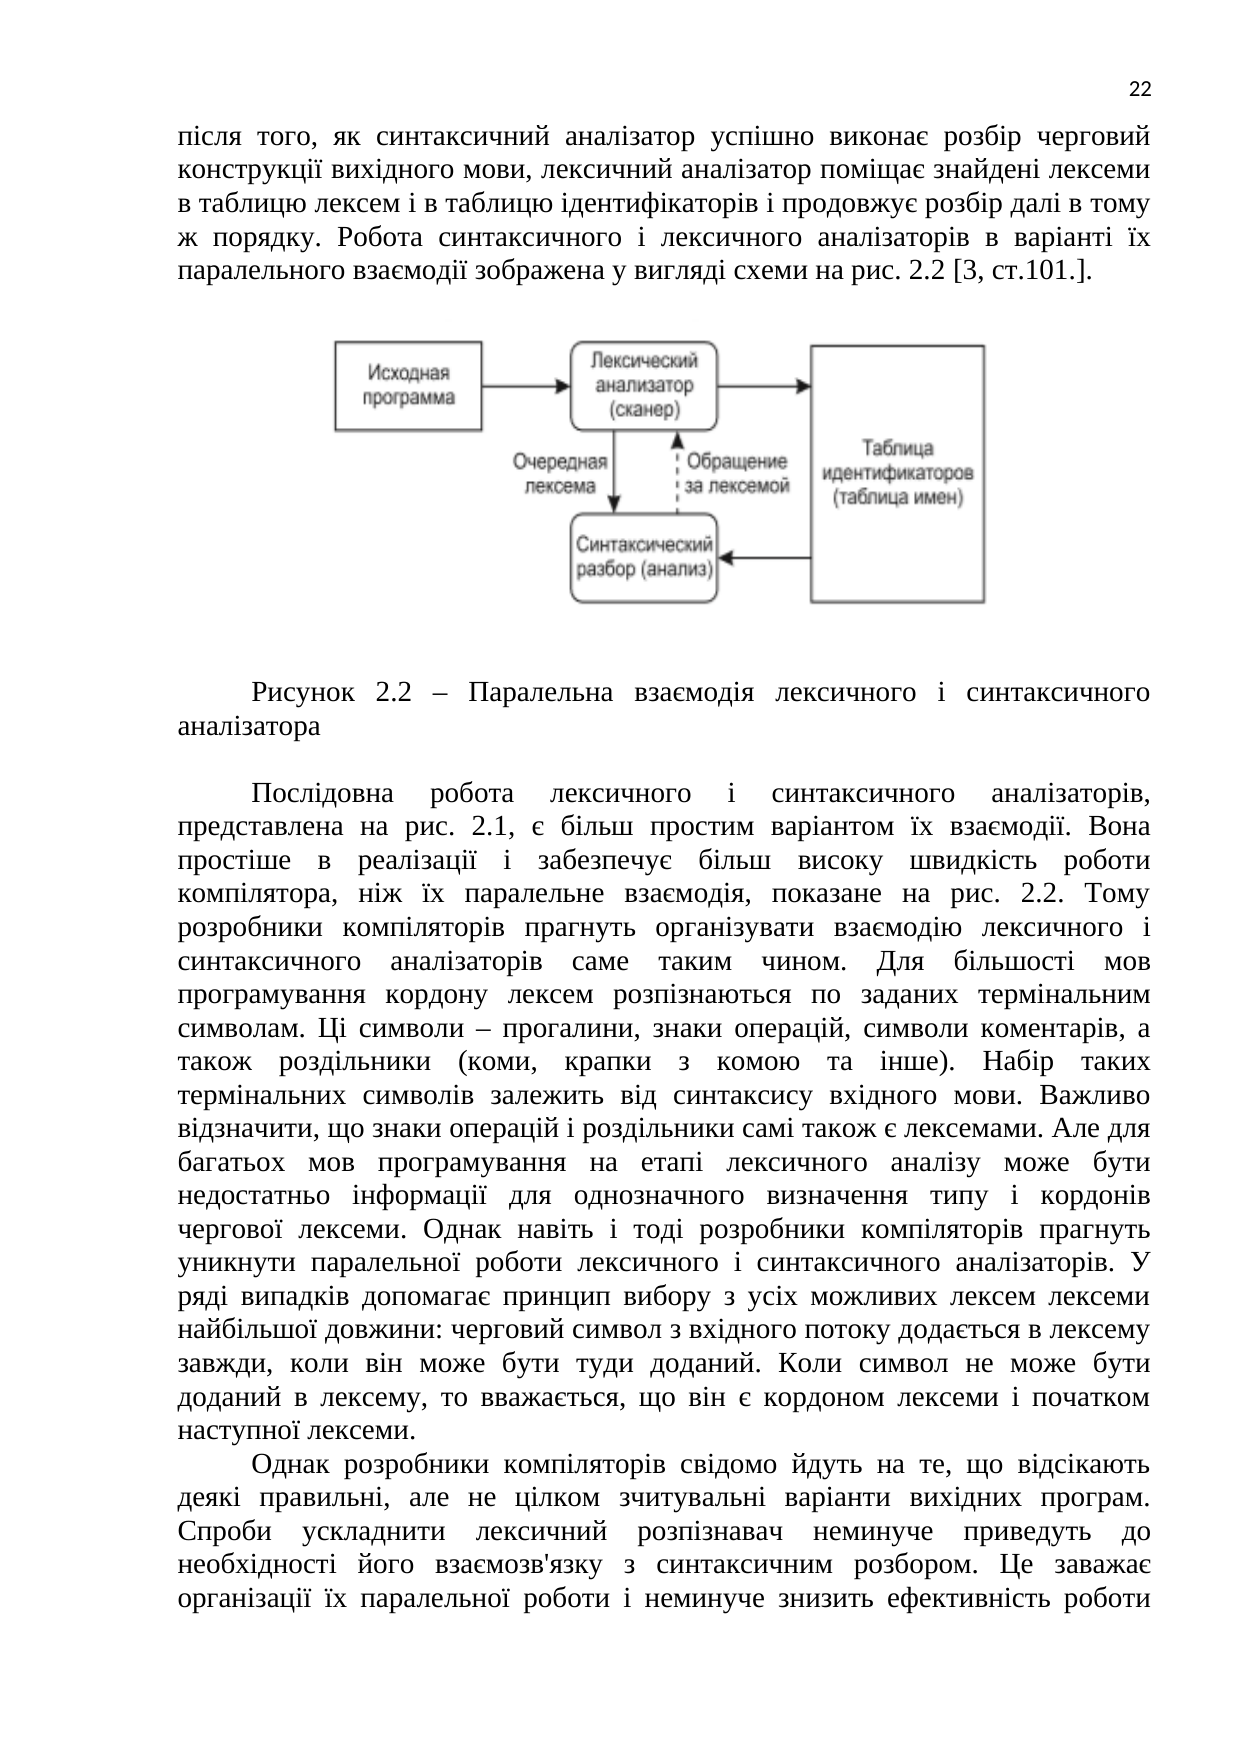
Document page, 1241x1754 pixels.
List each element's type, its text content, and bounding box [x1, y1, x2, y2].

text Рисунок 2.2 – Паралельна взаємодія лексичного і синтаксичного аналізатора [177, 674, 1152, 741]
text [177, 1446, 1152, 1613]
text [177, 118, 1152, 286]
text Послідовна робота лексичного і синтаксичного аналізаторів, представлена на рис. 2.1, є більш простим варіантом їх взаємодії. Вона простіше в реалізації і забезпечує більш високу швидкість роботи компілятора, ніж їх паралельне взаємодія, показане на рис. 2.2. Тому розробники компіляторів прагнуть організувати взаємодію лексичного і синтаксичного аналізаторів саме таким чином. Для більшості мов програмування кордону лексем розпізнаються по заданих термінальним символам. Ці символи – прогалини, знаки операцій, символи коментарів, а також роздільники (коми, крапки з комою та інше). Набір таких термінальних символів залежить від синтаксису вхідного мови. Важливо відзначити, що знаки операцій і роздільники самі також є лексемами. Але для багатьох мов програмування на етапі лексичного аналізу може бути недостатньо інформації для однозначного визначення типу і кордонів чергової лексеми. Однак навіть і тоді розробники компіляторів прагнуть уникнути паралельної роботи лексичного і синтаксичного аналізаторів. У ряді випадків допомагає принцип вибору з усіх можливих лексем лексеми найбільшої довжини: черговий символ з вхідного потоку додається в лексему завжди, коли він може бути туди доданий. Коли символ не може бути доданий в лексему, то вважається, що він є кордоном лексеми і початком наступної лексеми. [177, 775, 1152, 1446]
picture [251, 319, 1059, 641]
